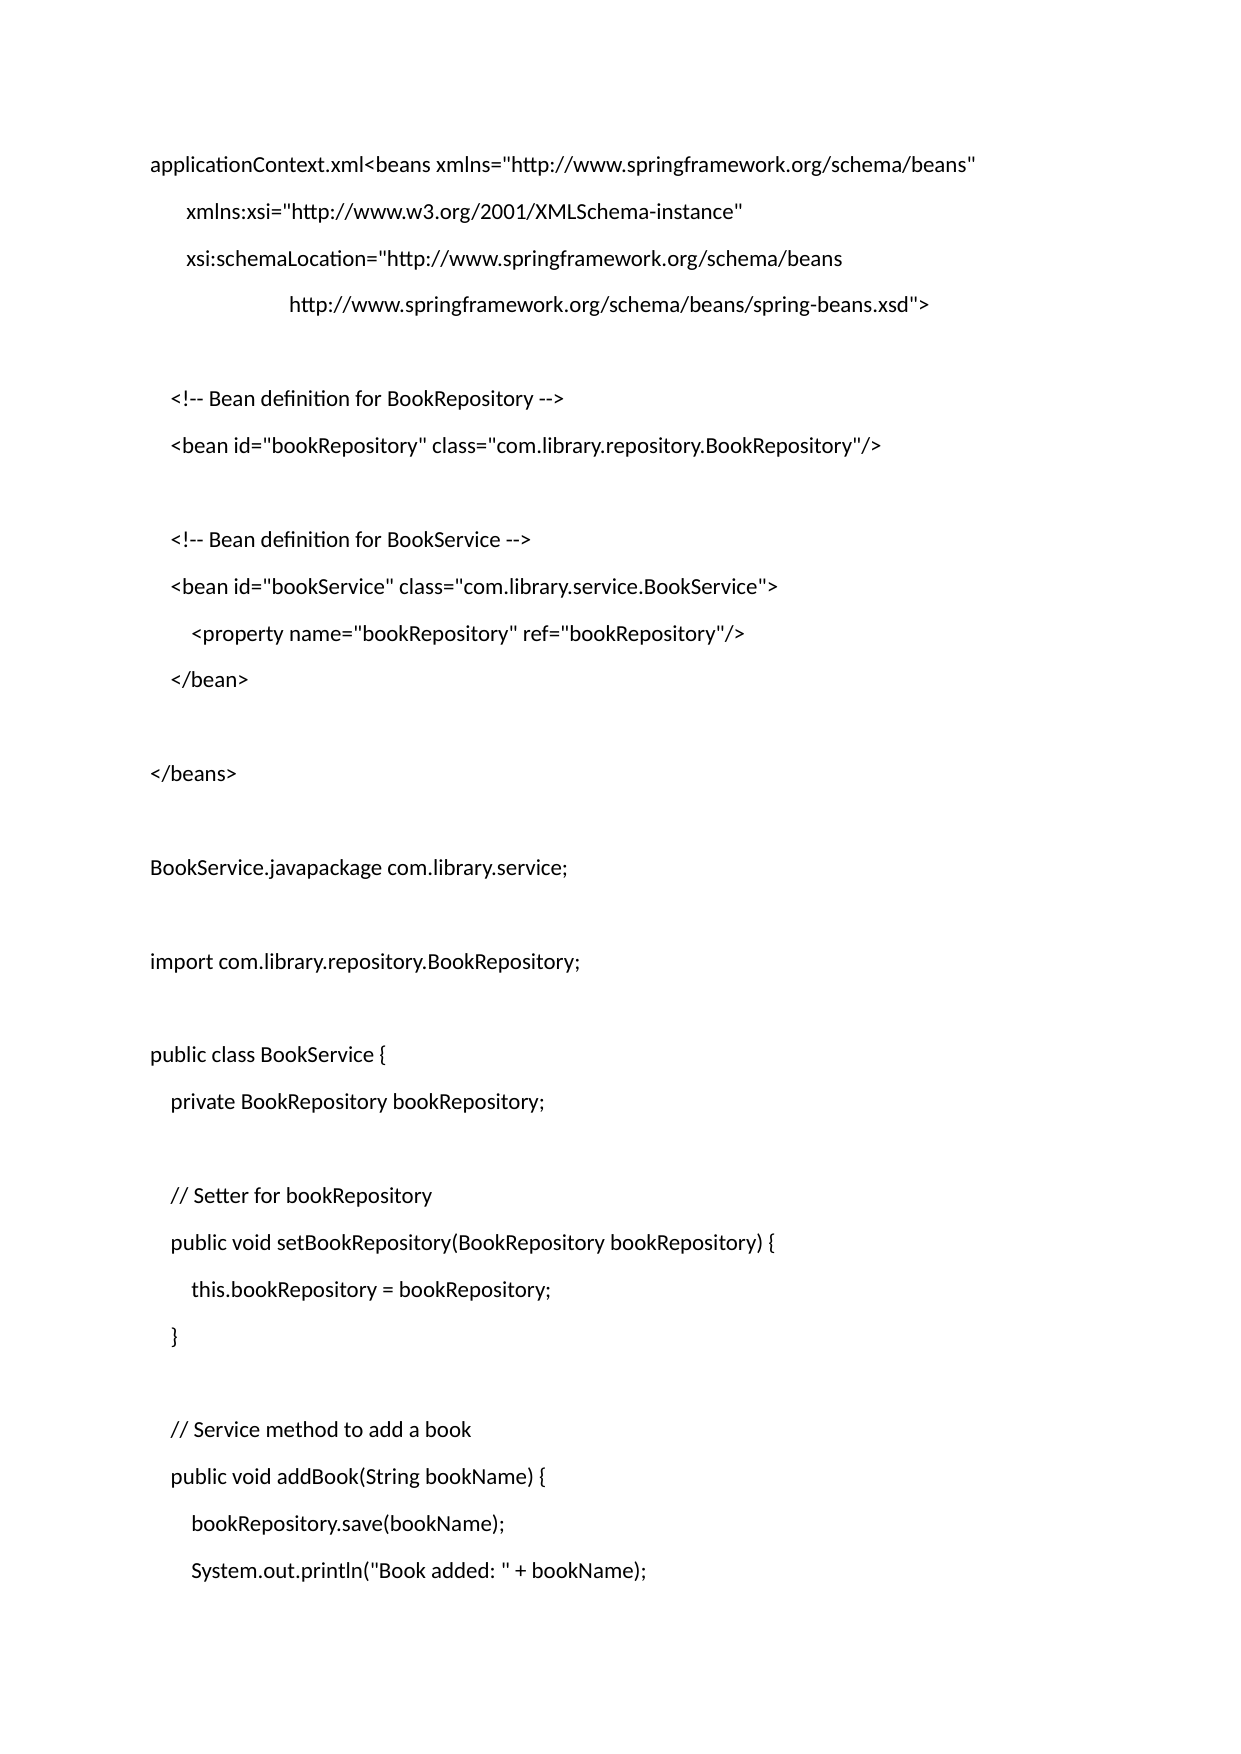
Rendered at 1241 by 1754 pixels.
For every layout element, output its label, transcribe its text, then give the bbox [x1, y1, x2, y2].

text xsi:schemaLocation="http://www.springframework.org/schema/beans [150, 244, 1090, 272]
text // Setter for bookRepository [150, 1181, 1090, 1209]
text } [150, 1322, 1090, 1350]
text BookService.javapackage com.library.service; [150, 853, 1090, 881]
text <property name="bookRepository" ref="bookRepository"/> [150, 619, 1090, 647]
text <bean id="bookRepository" class="com.library.repository.BookRepository"/> [150, 431, 1090, 459]
text public class BookService { [150, 1041, 1090, 1069]
text public void addBook(String bookName) { [150, 1462, 1090, 1491]
text // Service method to add a book [150, 1416, 1090, 1444]
text import com.library.repository.BookRepository; [150, 947, 1090, 975]
text <!-- Bean definition for BookService --> [150, 525, 1090, 553]
text bookRepository.save(bookName); [150, 1509, 1090, 1537]
text <!-- Bean definition for BookRepository --> [150, 384, 1090, 412]
text http://www.springframework.org/schema/beans/spring-beans.xsd"> [150, 291, 1090, 319]
text </beans> [150, 759, 1090, 787]
text <bean id="bookService" class="com.library.service.BookService"> [150, 572, 1090, 600]
text </bean> [150, 666, 1090, 694]
text System.out.println("Book added: " + bookName); [150, 1556, 1090, 1584]
text private BookRepository bookRepository; [150, 1087, 1090, 1116]
text applicationContext.xml<beans xmlns="http://www.springframework.org/schema/beans" [150, 150, 1090, 178]
text public void setBookRepository(BookRepository bookRepository) { [150, 1228, 1090, 1256]
text this.bookRepository = bookRepository; [150, 1275, 1090, 1303]
text xmlns:xsi="http://www.w3.org/2001/XMLSchema-instance" [150, 197, 1090, 225]
